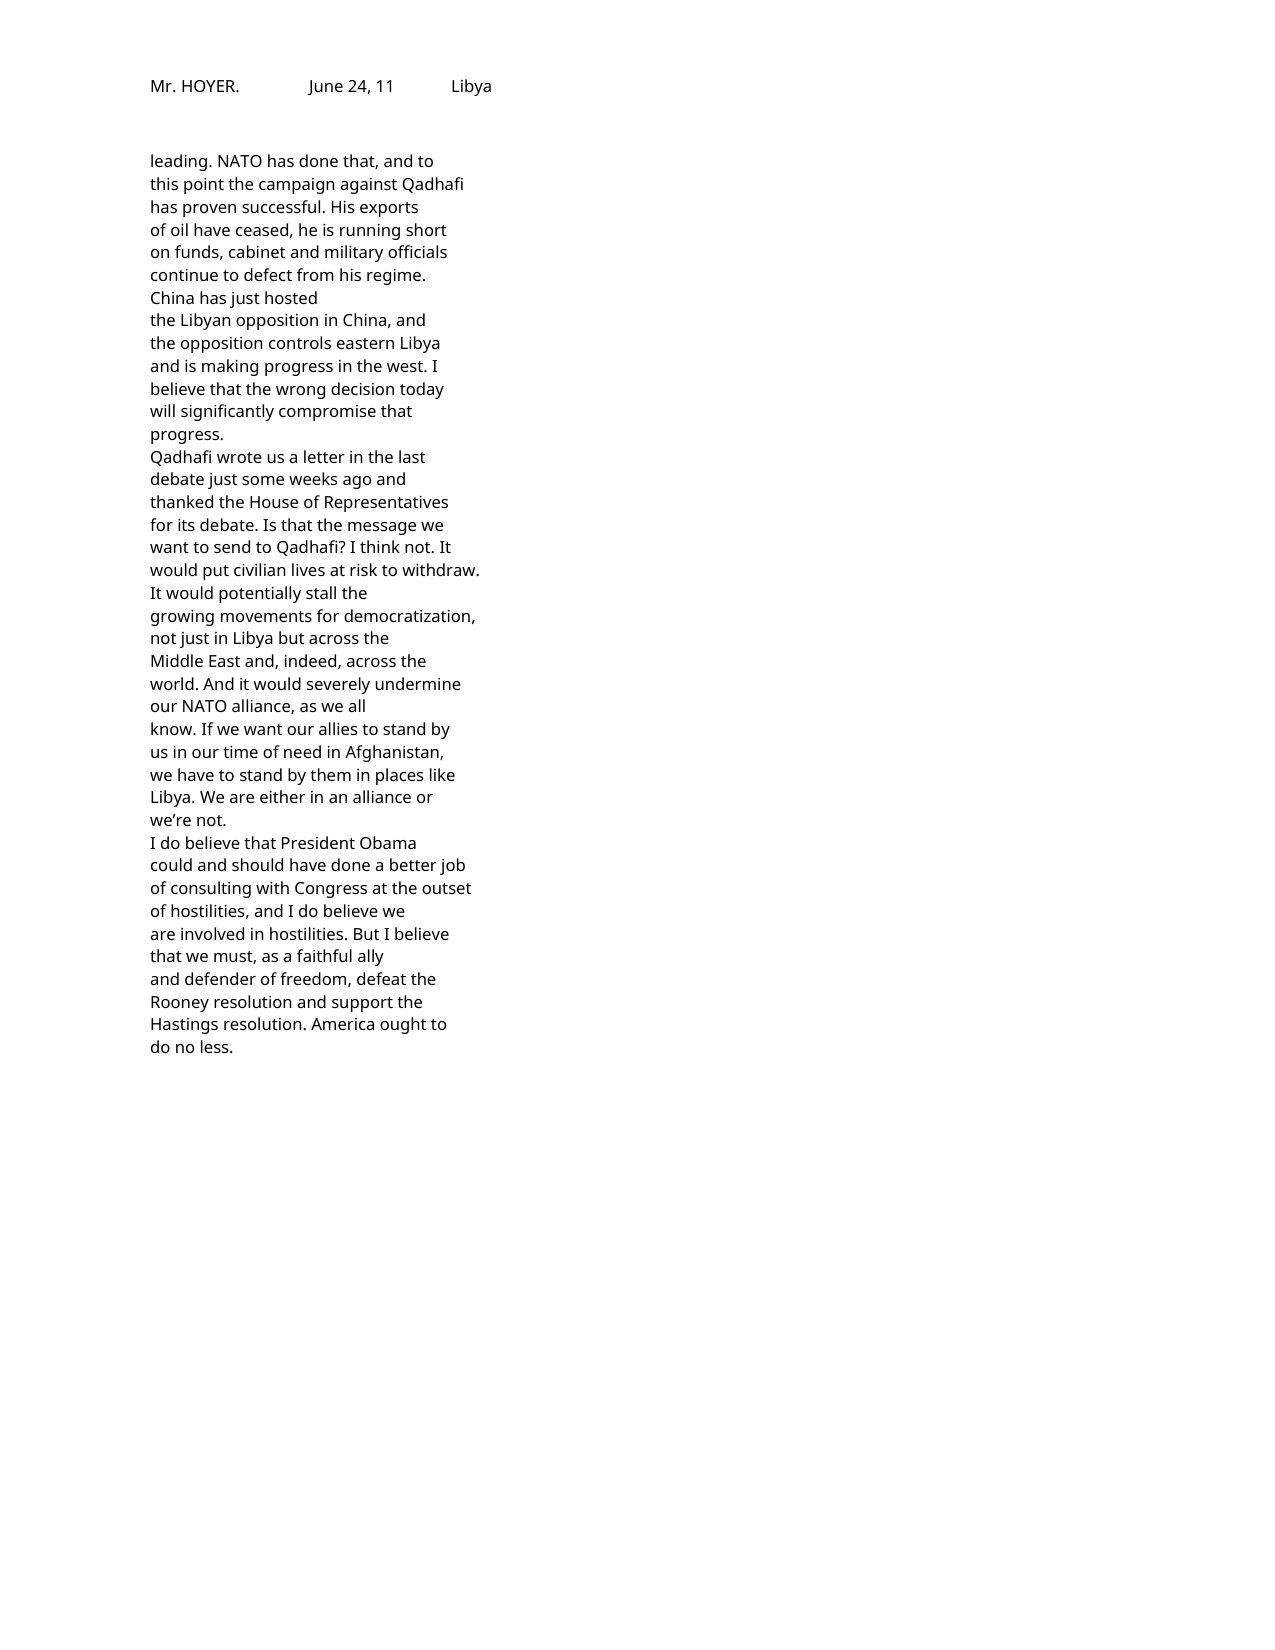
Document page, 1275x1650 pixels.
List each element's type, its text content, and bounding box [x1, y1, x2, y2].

text China has just hosted [150, 286, 1125, 309]
text believe that the wrong decision today [150, 377, 1125, 400]
text and is making progress in the west. I [150, 354, 1125, 377]
text It would potentially stall the [150, 581, 1125, 604]
text will significantly compromise that [150, 400, 1125, 422]
text of consulting with Congress at the outset [150, 877, 1125, 899]
text that we must, as a faithful ally [150, 945, 1125, 967]
text Hastings resolution. America ought to [150, 1013, 1125, 1036]
text us in our time of need in Afghanistan, [150, 740, 1125, 763]
text the Libyan opposition in China, and [150, 309, 1125, 332]
text are involved in hostilities. But I believe [150, 922, 1125, 945]
text progress. [150, 422, 1125, 445]
text Libya. We are either in an alliance or [150, 786, 1125, 808]
text debate just some weeks ago and [150, 468, 1125, 491]
text Rooney resolution and support the [150, 990, 1125, 1013]
text want to send to Qadhafi? I think not. It [150, 536, 1125, 559]
text continue to defect from his regime. [150, 263, 1125, 286]
text this point the campaign against Qadhafi [150, 173, 1125, 195]
text could and should have done a better job [150, 854, 1125, 877]
text I do believe that President Obama [150, 831, 1125, 854]
text world. And it would severely undermine [150, 672, 1125, 695]
text of hostilities, and I do believe we [150, 899, 1125, 922]
text we’re not. [150, 808, 1125, 831]
text would put civilian lives at risk to withdraw. [150, 559, 1125, 581]
text thanked the House of Representatives [150, 491, 1125, 513]
text for its debate. Is that the message we [150, 513, 1125, 536]
text on funds, cabinet and military officials [150, 241, 1125, 263]
text growing movements for democratization, [150, 604, 1125, 627]
text leading. NATO has done that, and to [150, 150, 1125, 173]
text not just in Libya but across the [150, 627, 1125, 649]
text we have to stand by them in places like [150, 763, 1125, 786]
text our NATO alliance, as we all [150, 695, 1125, 718]
text know. If we want our allies to stand by [150, 718, 1125, 740]
text has proven successful. His exports [150, 195, 1125, 218]
text and defender of freedom, defeat the [150, 967, 1125, 990]
text the opposition controls eastern Libya [150, 332, 1125, 354]
text of oil have ceased, he is running short [150, 218, 1125, 241]
text do no less. [150, 1036, 1125, 1058]
text Middle East and, indeed, across the [150, 649, 1125, 672]
text Qadhafi wrote us a letter in the last [150, 445, 1125, 468]
